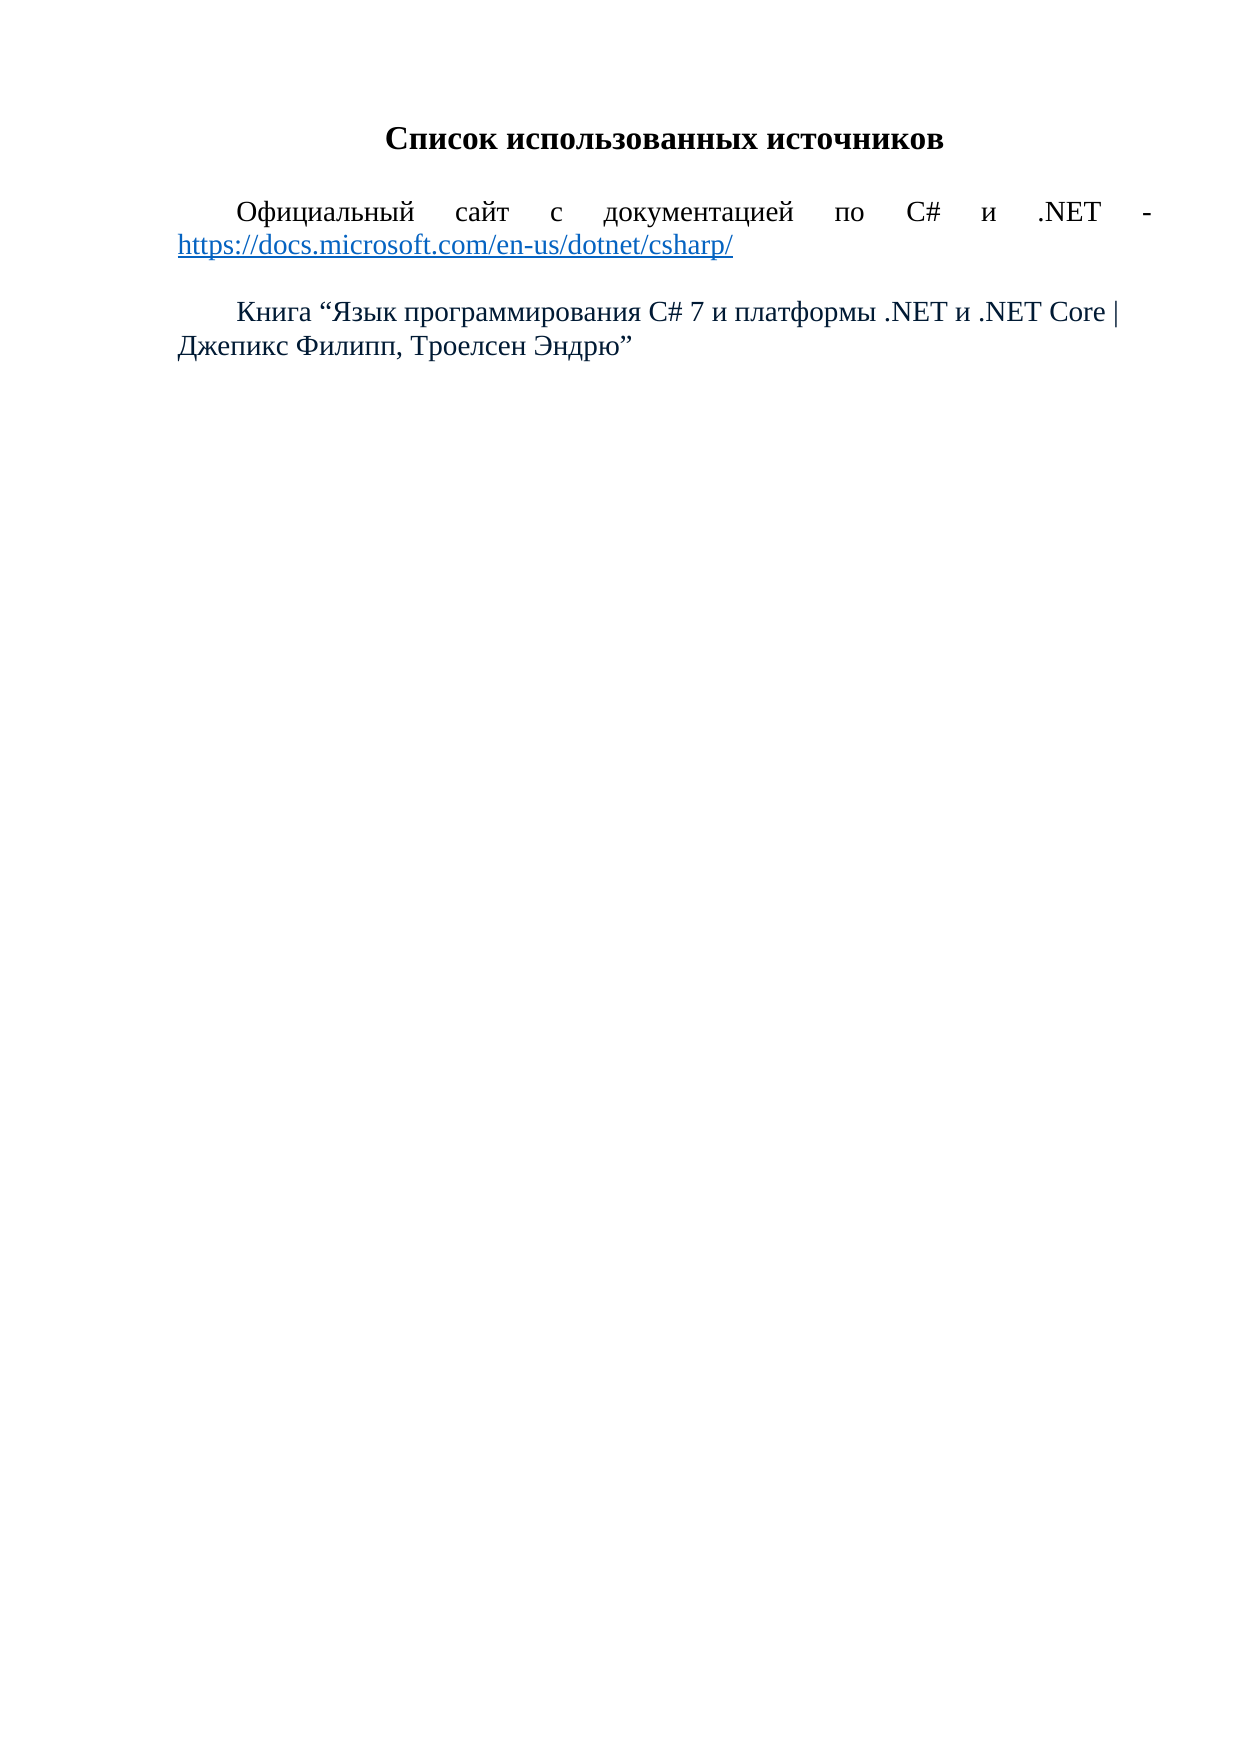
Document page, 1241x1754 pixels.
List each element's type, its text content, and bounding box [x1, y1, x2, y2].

subtitle Книга “Язык программирования C# 7 и платформы .NET и .NET Core | Джепикс Филипп, Троелсен Эндрю” [177, 294, 1152, 362]
text Официальный сайт с документацией по C# и .NET - https://docs.microsoft.com/en-us/dotnet/csharp/ [177, 194, 1152, 261]
subtitle Список использованных источников [177, 118, 1152, 156]
